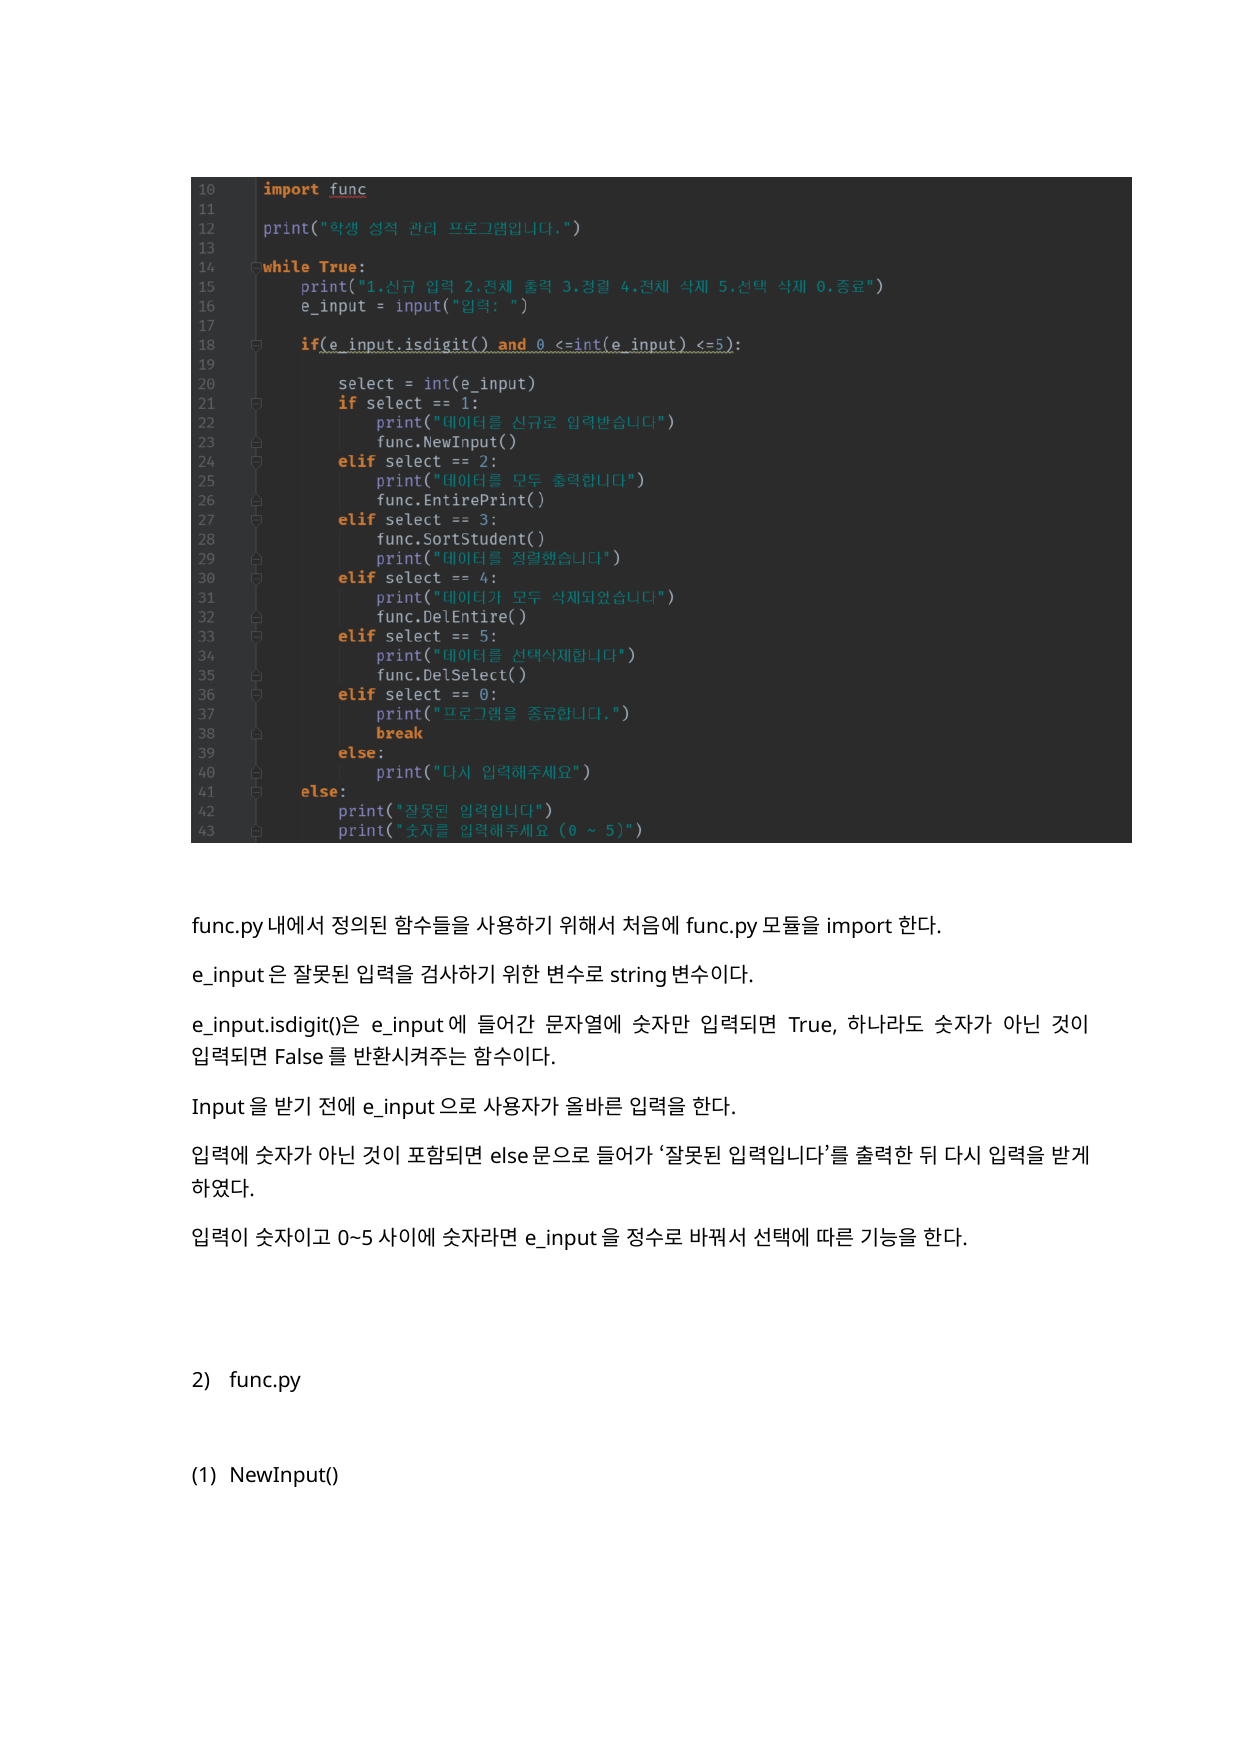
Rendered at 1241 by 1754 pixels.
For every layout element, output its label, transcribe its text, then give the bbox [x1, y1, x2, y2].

text func.py내에서 정의된 함수들을 사용하기 위해서 처음에 func.py 모듈을 import 한다. [192, 909, 1090, 939]
list func.py [192, 1365, 1090, 1394]
list NewInput() [192, 1460, 1090, 1488]
text 입력에 숫자가 아닌 것이 포함되면 else문으로 들어가 ‘잘못된 입력입니다’를 출력한 뒤 다시 입력을 받게 하였다. [192, 1139, 1090, 1202]
text Input을 받기 전에 e_input으로 사용자가 올바른 입력을 한다. [192, 1090, 1090, 1120]
text e_input은 잘못된 입력을 검사하기 위한 변수로 string변수이다. [192, 958, 1090, 989]
text e_input.isdigit()은 e_input에 들어간 문자열에 숫자만 입력되면 True, 하나라도 숫자가 아닌 것이 입력되면 False를 반환시켜주는 함수이다. [192, 1008, 1090, 1071]
picture [191, 177, 1132, 843]
text 입력이 숫자이고 0~5 사이에 숫자라면 e_input을 정수로 바꿔서 선택에 따른 기능을 한다. [150, 1221, 1090, 1252]
